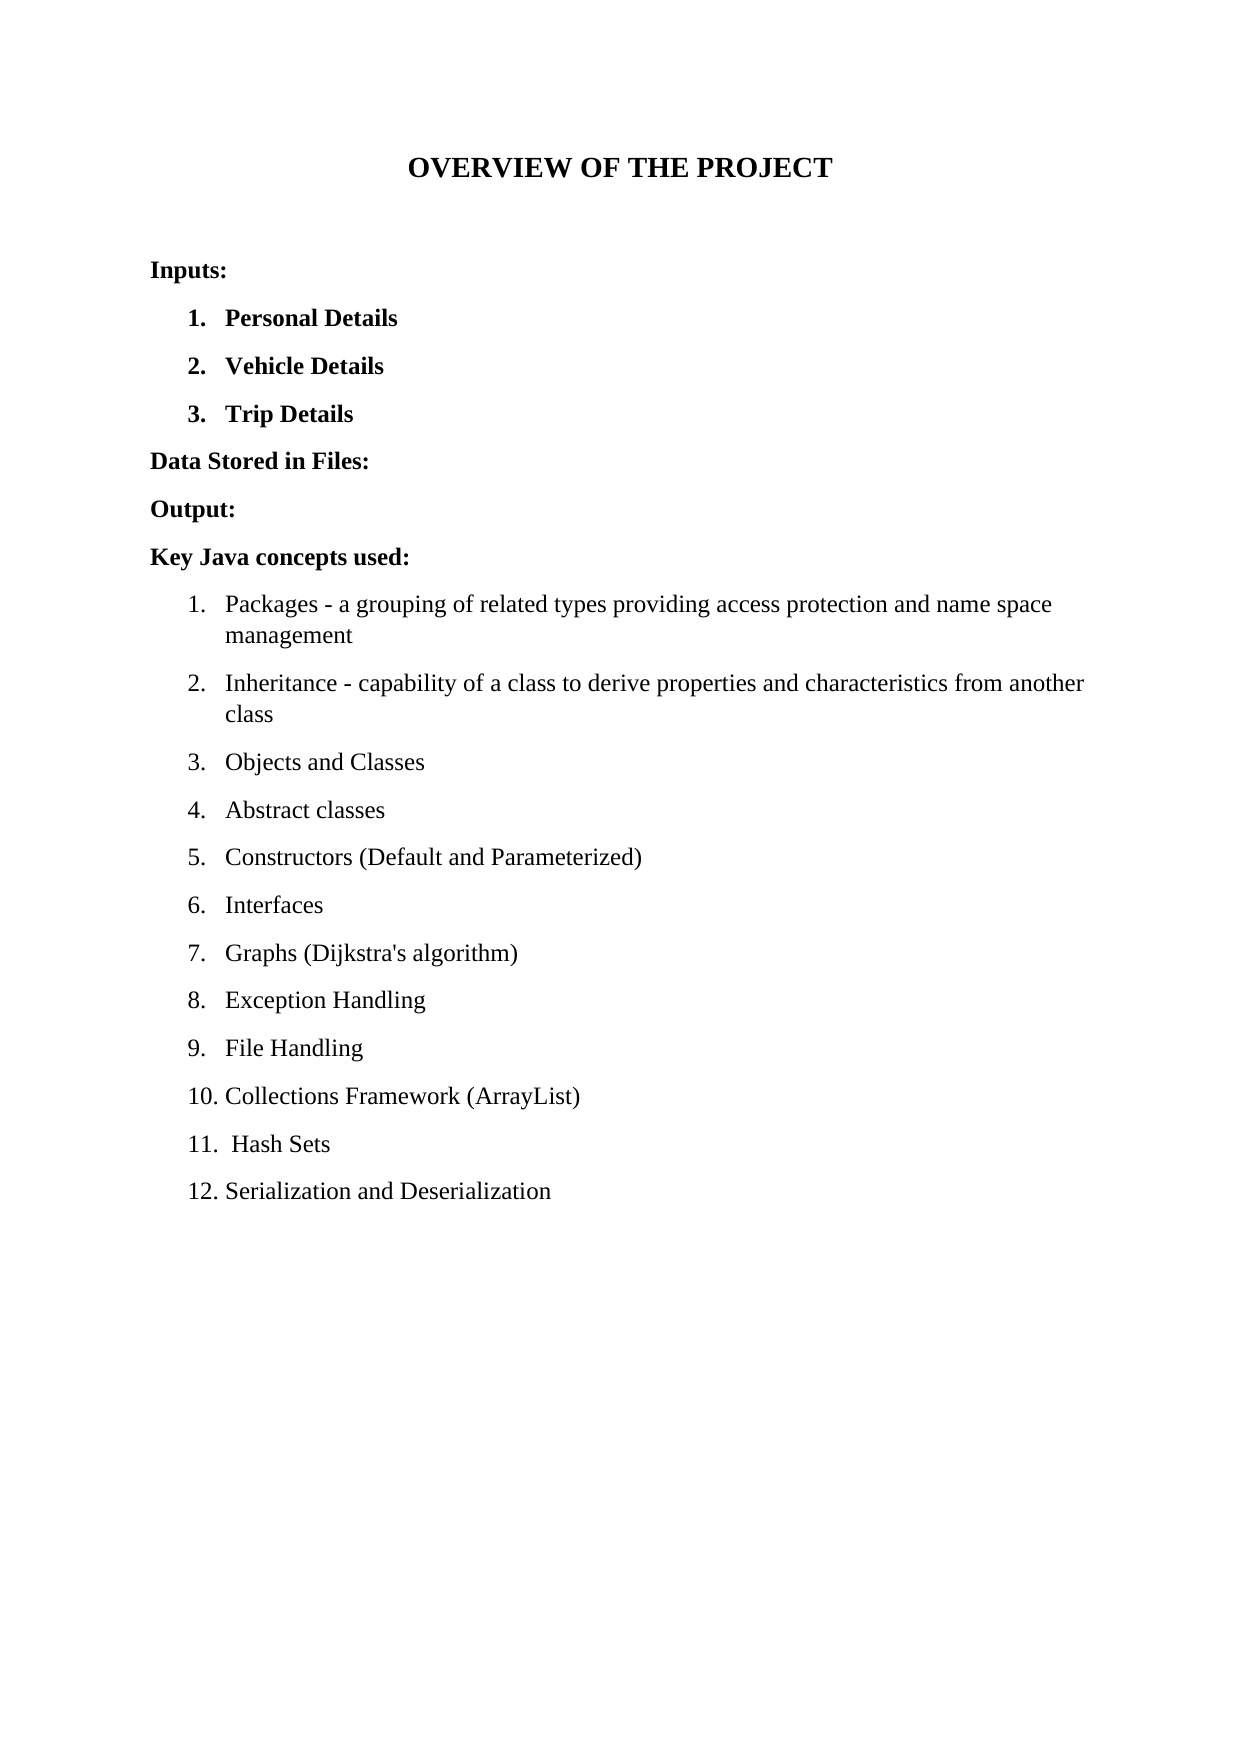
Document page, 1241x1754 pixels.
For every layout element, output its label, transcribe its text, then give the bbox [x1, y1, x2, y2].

list Collections Framework (ArrayList) [187, 1081, 1090, 1110]
text Key Java concepts used: [150, 542, 1090, 571]
list Abstract classes [187, 795, 1090, 823]
text OVERVIEW OF THE PROJECT [150, 150, 1090, 183]
list Interfaces [187, 890, 1090, 919]
list Personal Details [187, 303, 1090, 332]
text Inputs: [150, 256, 1090, 284]
list Objects and Classes [187, 747, 1090, 776]
list Graphs (Dijkstra's algorithm) [187, 938, 1090, 967]
list Packages - a grouping of related types providing access protection and name space management [187, 589, 1090, 649]
list Vehicle Details [187, 351, 1090, 380]
list Hash Sets [187, 1129, 1090, 1157]
text Output: [150, 494, 1090, 523]
list Exception Handling [187, 986, 1090, 1014]
list Inheritance - capability of a class to derive properties and characteristics from another class [187, 668, 1090, 728]
list Trip Details [187, 399, 1090, 427]
list Constructors (Default and Parameterized) [187, 842, 1090, 871]
list Serialization and Deserialization [187, 1176, 1090, 1205]
text Data Stored in Files: [150, 446, 1090, 475]
list File Handling [187, 1033, 1090, 1062]
